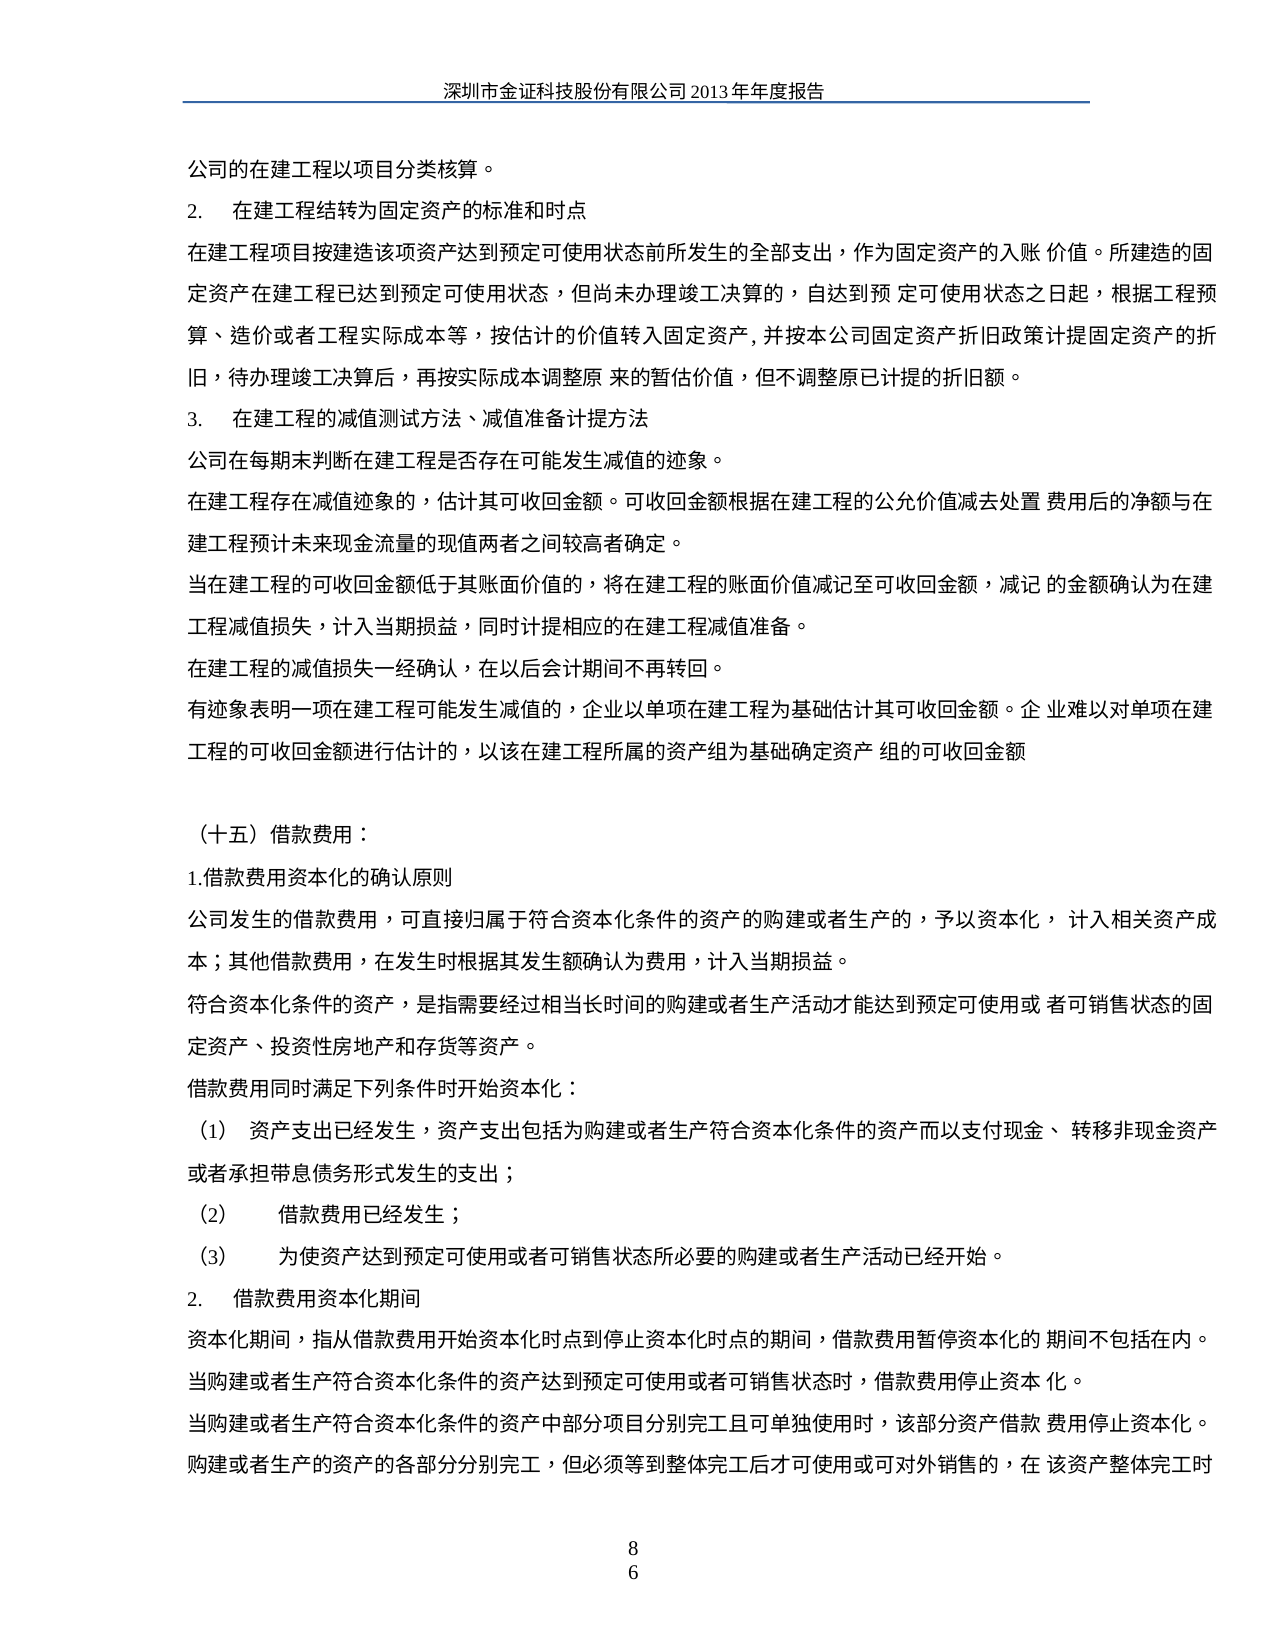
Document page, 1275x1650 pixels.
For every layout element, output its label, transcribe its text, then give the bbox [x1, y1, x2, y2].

text （十五）借款费用： [187, 809, 1218, 851]
list 在建工程结转为固定资产的标准和时点 [187, 186, 1218, 227]
text （2） 借款费用已经发生； [187, 1190, 1218, 1231]
text 在建工程的减值损失一经确认，在以后会计期间不再转回。 [187, 643, 1218, 684]
text （1） 资产支出已经发生，资产支出包括为购建或者生产符合资本化条件的资产而以支付现金、 转移非现金资产或者承担带息债务形式发生的支出； [187, 1105, 1218, 1190]
text （3） 为使资产达到预定可使用或者可销售状态所必要的购建或者生产活动已经开始。 [187, 1231, 1218, 1273]
text 在建工程存在减值迹象的，估计其可收回金额。可收回金额根据在建工程的公允价值减去处置 费用后的净额与在建工程预计未来现金流量的现值两者之间较高者确定。 [187, 476, 1218, 559]
text 符合资本化条件的资产，是指需要经过相当长时间的购建或者生产活动才能达到预定可使用或 者可销售状态的固定资产、投资性房地产和存货等资产。 [187, 978, 1218, 1063]
list 在建工程的减值测试方法、减值准备计提方法 [187, 393, 1218, 435]
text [187, 1439, 1218, 1481]
text 当在建工程的可收回金额低于其账面价值的，将在建工程的账面价值减记至可收回金额，减记 的金额确认为在建工程减值损失，计入当期损益，同时计提相应的在建工程减值准备。 [187, 559, 1218, 643]
text 资本化期间，指从借款费用开始资本化时点到停止资本化时点的期间，借款费用暂停资本化的 期间不包括在内。 [187, 1314, 1218, 1356]
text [187, 144, 1218, 186]
text 有迹象表明一项在建工程可能发生减值的，企业以单项在建工程为基础估计其可收回金额。企 业难以对单项在建工程的可收回金额进行估计的，以该在建工程所属的资产组为基础确定资产 组的可收回金额 [187, 684, 1218, 767]
text 当购建或者生产符合资本化条件的资产达到预定可使用或者可销售状态时，借款费用停止资本 化。 [187, 1356, 1218, 1398]
list 借款费用资本化期间 [187, 1273, 1218, 1314]
list 借款费用资本化的确认原则 [187, 851, 1218, 894]
text 公司在每期末判断在建工程是否存在可能发生减值的迹象。 [187, 435, 1218, 476]
text 借款费用同时满足下列条件时开始资本化： [187, 1063, 1218, 1105]
text 公司发生的借款费用，可直接归属于符合资本化条件的资产的购建或者生产的，予以资本化， 计入相关资产成本；其他借款费用，在发生时根据其发生额确认为费用，计入当期损益。 [187, 894, 1218, 978]
text 当购建或者生产符合资本化条件的资产中部分项目分别完工且可单独使用时，该部分资产借款 费用停止资本化。 [187, 1398, 1218, 1439]
text 在建工程项目按建造该项资产达到预定可使用状态前所发生的全部支出，作为固定资产的入账 价值。所建造的固定资产在建工程已达到预定可使用状态，但尚未办理竣工决算的，自达到预 定可使用状态之日起，根据工程预算、造价或者工程实际成本等，按估计的价值转入固定资产, 并按本公司固定资产折旧政策计提固定资产的折旧，待办理竣工决算后，再按实际成本调整原 来的暂估价值，但不调整原已计提的折旧额。 [187, 227, 1218, 393]
